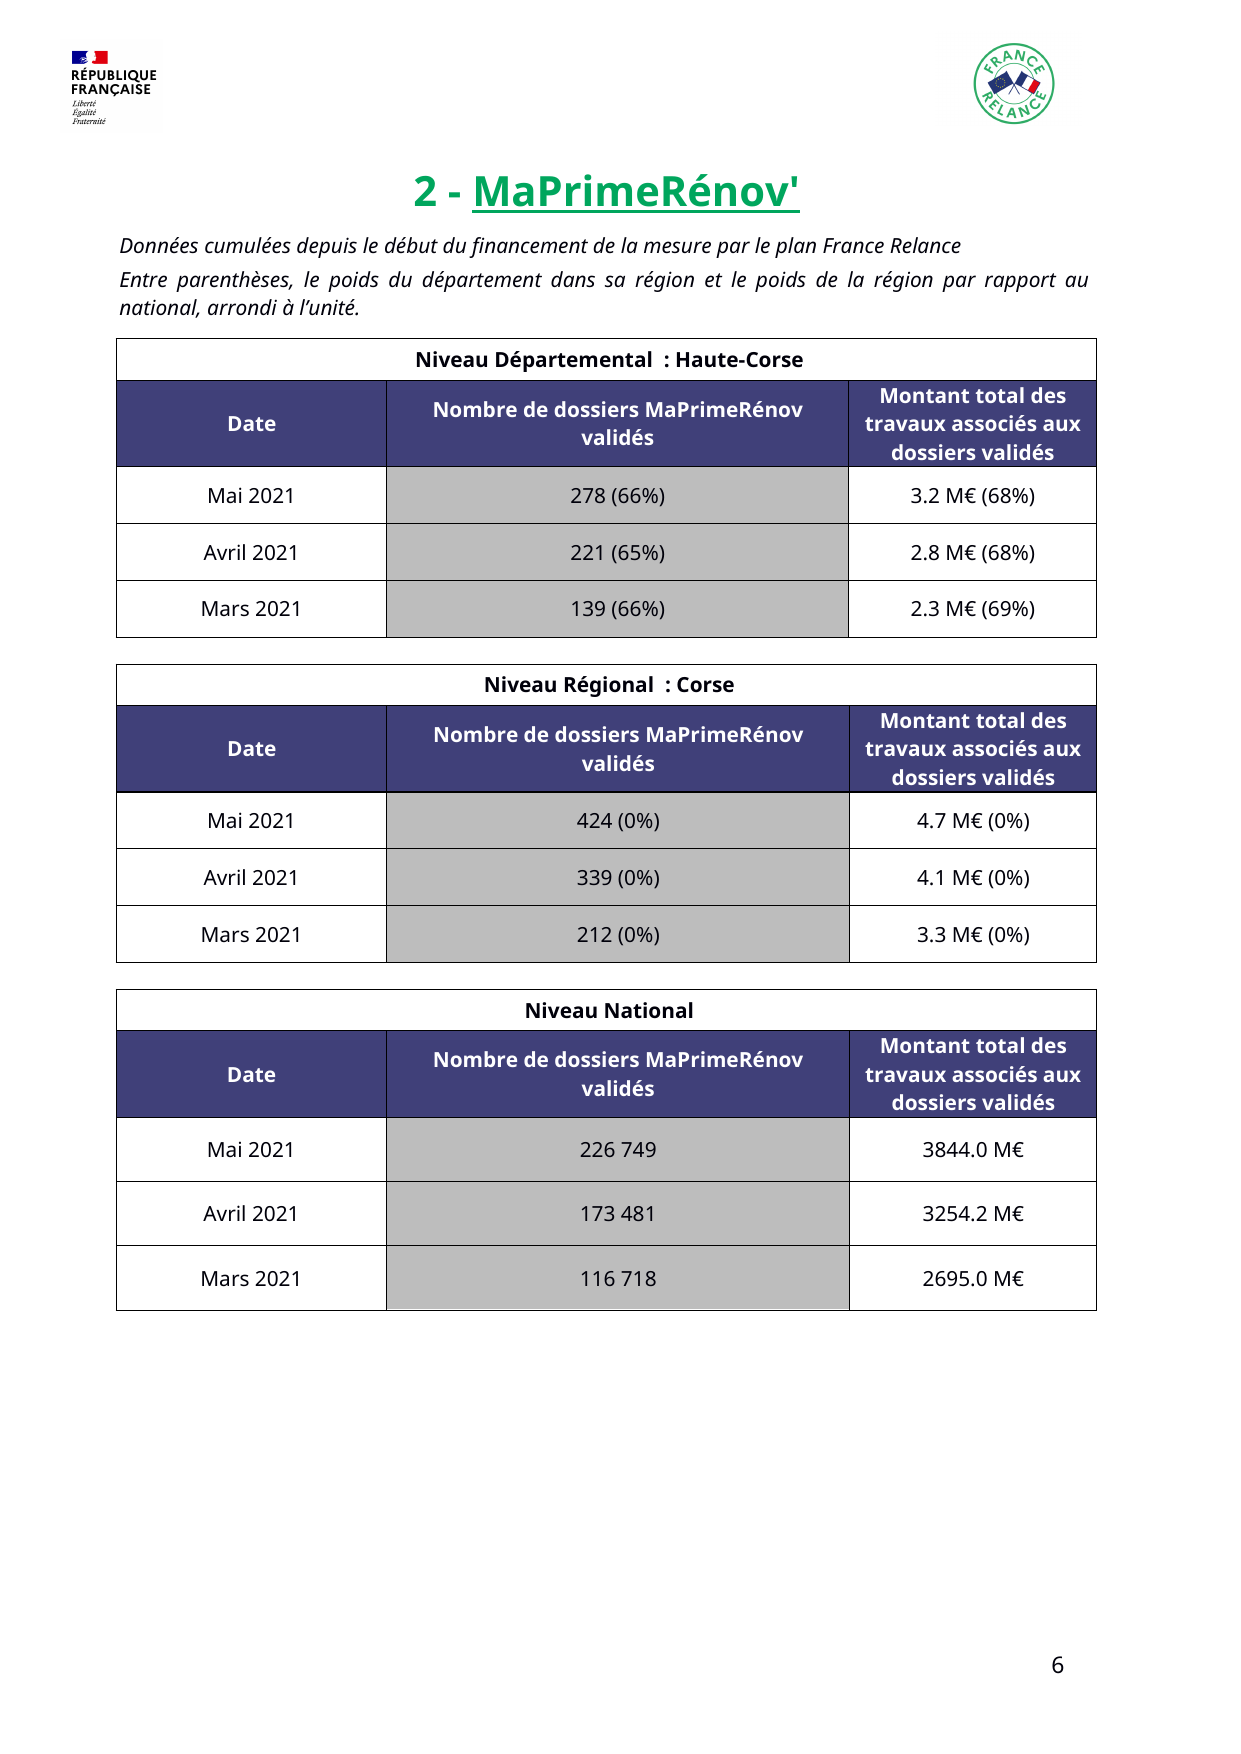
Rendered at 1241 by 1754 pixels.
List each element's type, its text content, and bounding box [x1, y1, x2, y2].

table_cell Date [117, 1031, 386, 1117]
table_cell 278 (66%) [387, 467, 848, 523]
table_cell 2695.0 M€ [850, 1246, 1096, 1309]
table_cell 173 481 [387, 1182, 849, 1245]
table_cell 116 718 [387, 1246, 849, 1309]
table_cell 2.3 M€ (69%) [849, 581, 1096, 637]
table_header Niveau Régional : Corse [117, 665, 1096, 705]
table_cell Nombre de dossiers MaPrimeRénov validés [387, 1031, 849, 1117]
table_cell 3.2 M€ (68%) [849, 467, 1096, 523]
picture [935, 31, 1082, 126]
table_header Niveau Départemental : Haute-Corse [117, 339, 1096, 380]
table_cell Montant total des travaux associés aux dossiers validés [849, 381, 1096, 466]
table_header Niveau National [117, 990, 1096, 1030]
table_cell Mars 2021 [117, 906, 386, 962]
table_cell 2.8 M€ (68%) [849, 524, 1096, 580]
table_cell 339 (0%) [387, 849, 849, 905]
table_cell Mai 2021 [117, 793, 386, 848]
table_cell Mai 2021 [117, 1118, 386, 1181]
table_cell Avril 2021 [117, 849, 386, 905]
table_cell Mars 2021 [117, 1246, 386, 1309]
subtitle 2 - MaPrimeRénov' [119, 162, 1094, 219]
table_cell Date [117, 381, 386, 466]
table_cell Nombre de dossiers MaPrimeRénov validés [387, 706, 849, 791]
table_cell Avril 2021 [117, 1182, 386, 1245]
table_cell 212 (0%) [387, 906, 849, 962]
table_cell 221 (65%) [387, 524, 848, 580]
table_cell 226 749 [387, 1118, 849, 1181]
text Entre parenthèses, le poids du département dans sa région et le poids de la région par rapport au national, arrondi à l’unité. [119, 265, 1094, 322]
text Données cumulées depuis le début du financement de la mesure par le plan France Relance [119, 231, 1094, 260]
table_cell Montant total des travaux associés aux dossiers validés [850, 706, 1096, 791]
table_cell Mars 2021 [117, 581, 386, 637]
table_cell 139 (66%) [387, 581, 848, 637]
table_cell 3254.2 M€ [850, 1182, 1096, 1245]
table_cell 424 (0%) [387, 793, 849, 848]
table_cell 3.3 M€ (0%) [850, 906, 1096, 962]
table_cell Avril 2021 [117, 524, 386, 580]
table_cell 4.7 M€ (0%) [850, 793, 1096, 848]
picture [60, 39, 163, 133]
table_cell 3844.0 M€ [850, 1118, 1096, 1181]
table_cell 4.1 M€ (0%) [850, 849, 1096, 905]
table_cell Nombre de dossiers MaPrimeRénov validés [387, 381, 848, 466]
table_cell Mai 2021 [117, 467, 386, 523]
table_cell Date [117, 706, 386, 791]
table_cell Montant total des travaux associés aux dossiers validés [850, 1031, 1096, 1117]
